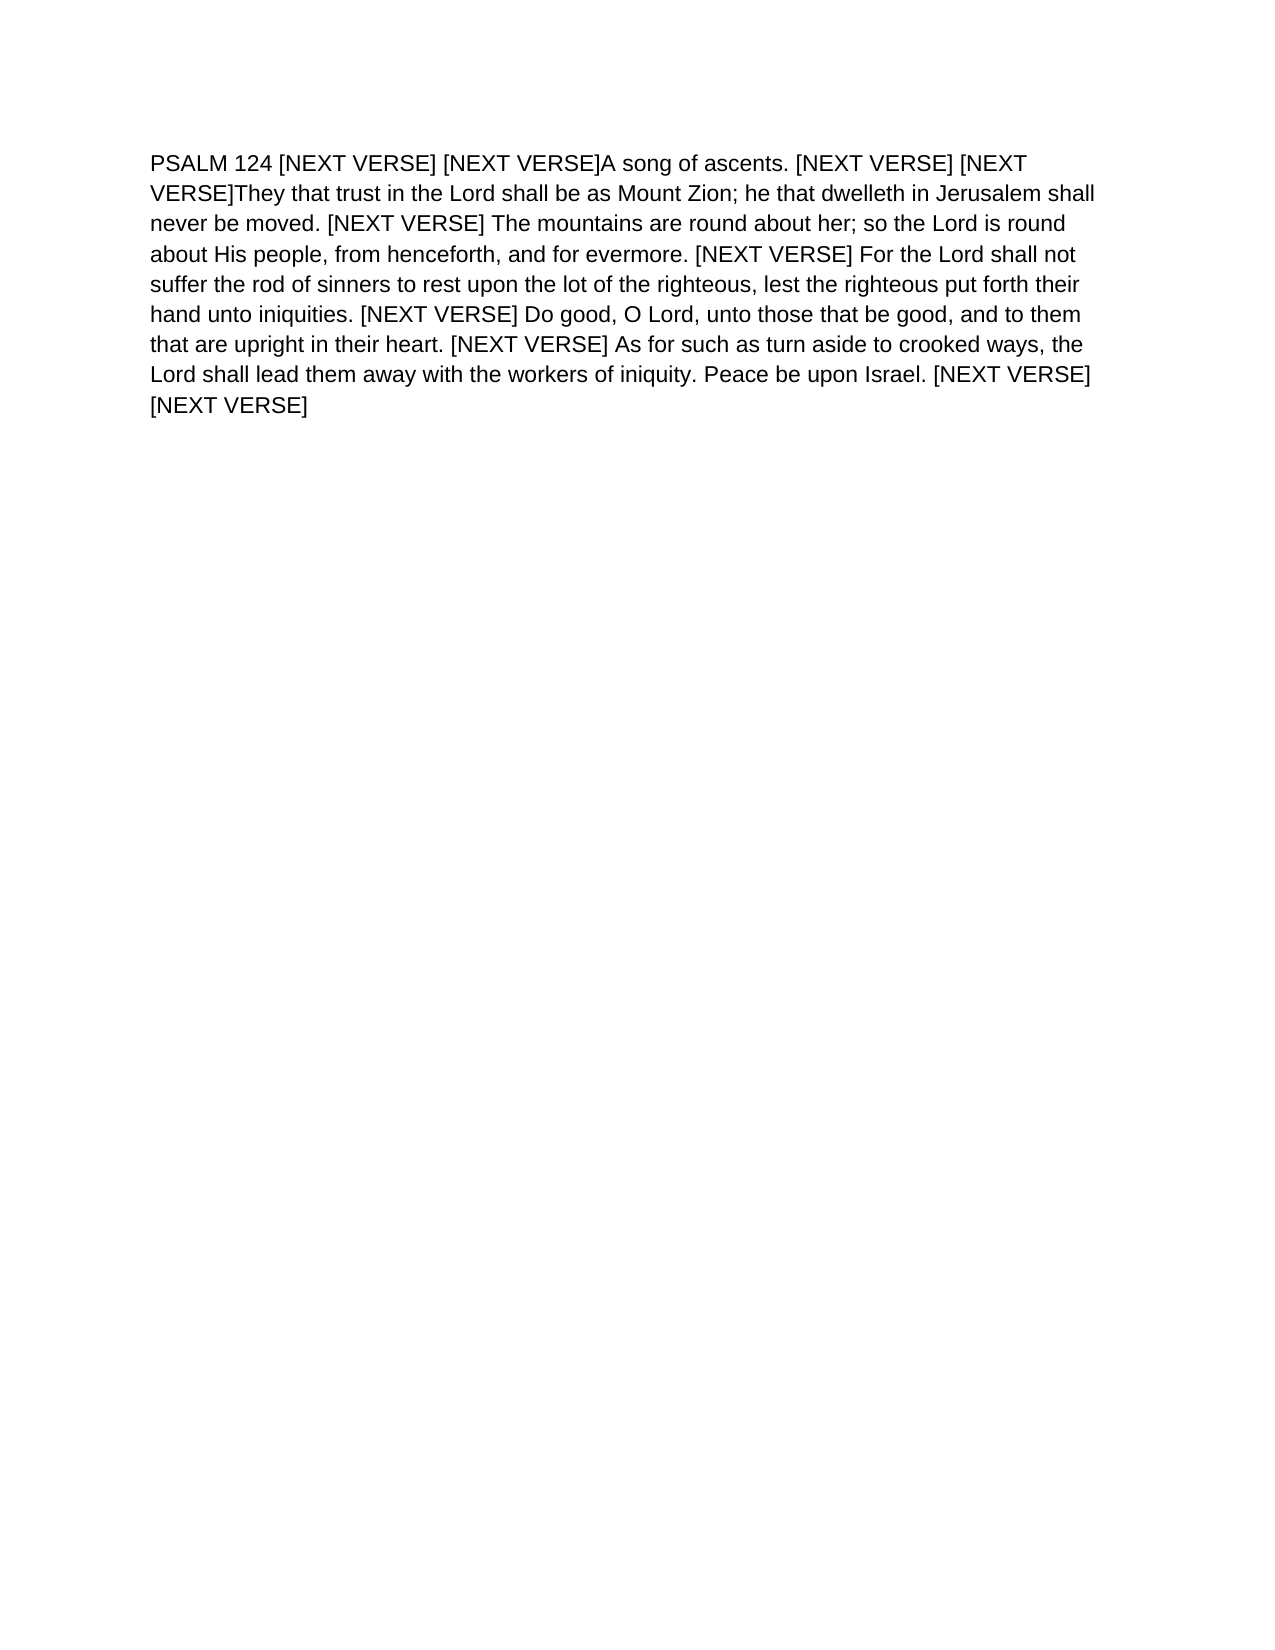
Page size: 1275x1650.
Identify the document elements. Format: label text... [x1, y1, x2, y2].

text PSALM 124 [NEXT VERSE] [NEXT VERSE]A song of ascents. [NEXT VERSE] [NEXT VERSE]They that trust in the Lord shall be as Mount Zion; he that dwelleth in Jerusalem shall never be moved. [NEXT VERSE] The mountains are round about her; so the Lord is round about His people, from henceforth, and for evermore. [NEXT VERSE] For the Lord shall not suffer the rod of sinners to rest upon the lot of the righteous, lest the righteous put forth their hand unto iniquities. [NEXT VERSE] Do good, O Lord, unto those that be good, and to them that are upright in their heart. [NEXT VERSE] As for such as turn aside to crooked ways, the Lord shall lead them away with the workers of iniquity. Peace be upon Israel. [NEXT VERSE][NEXT VERSE] [150, 150, 1125, 418]
